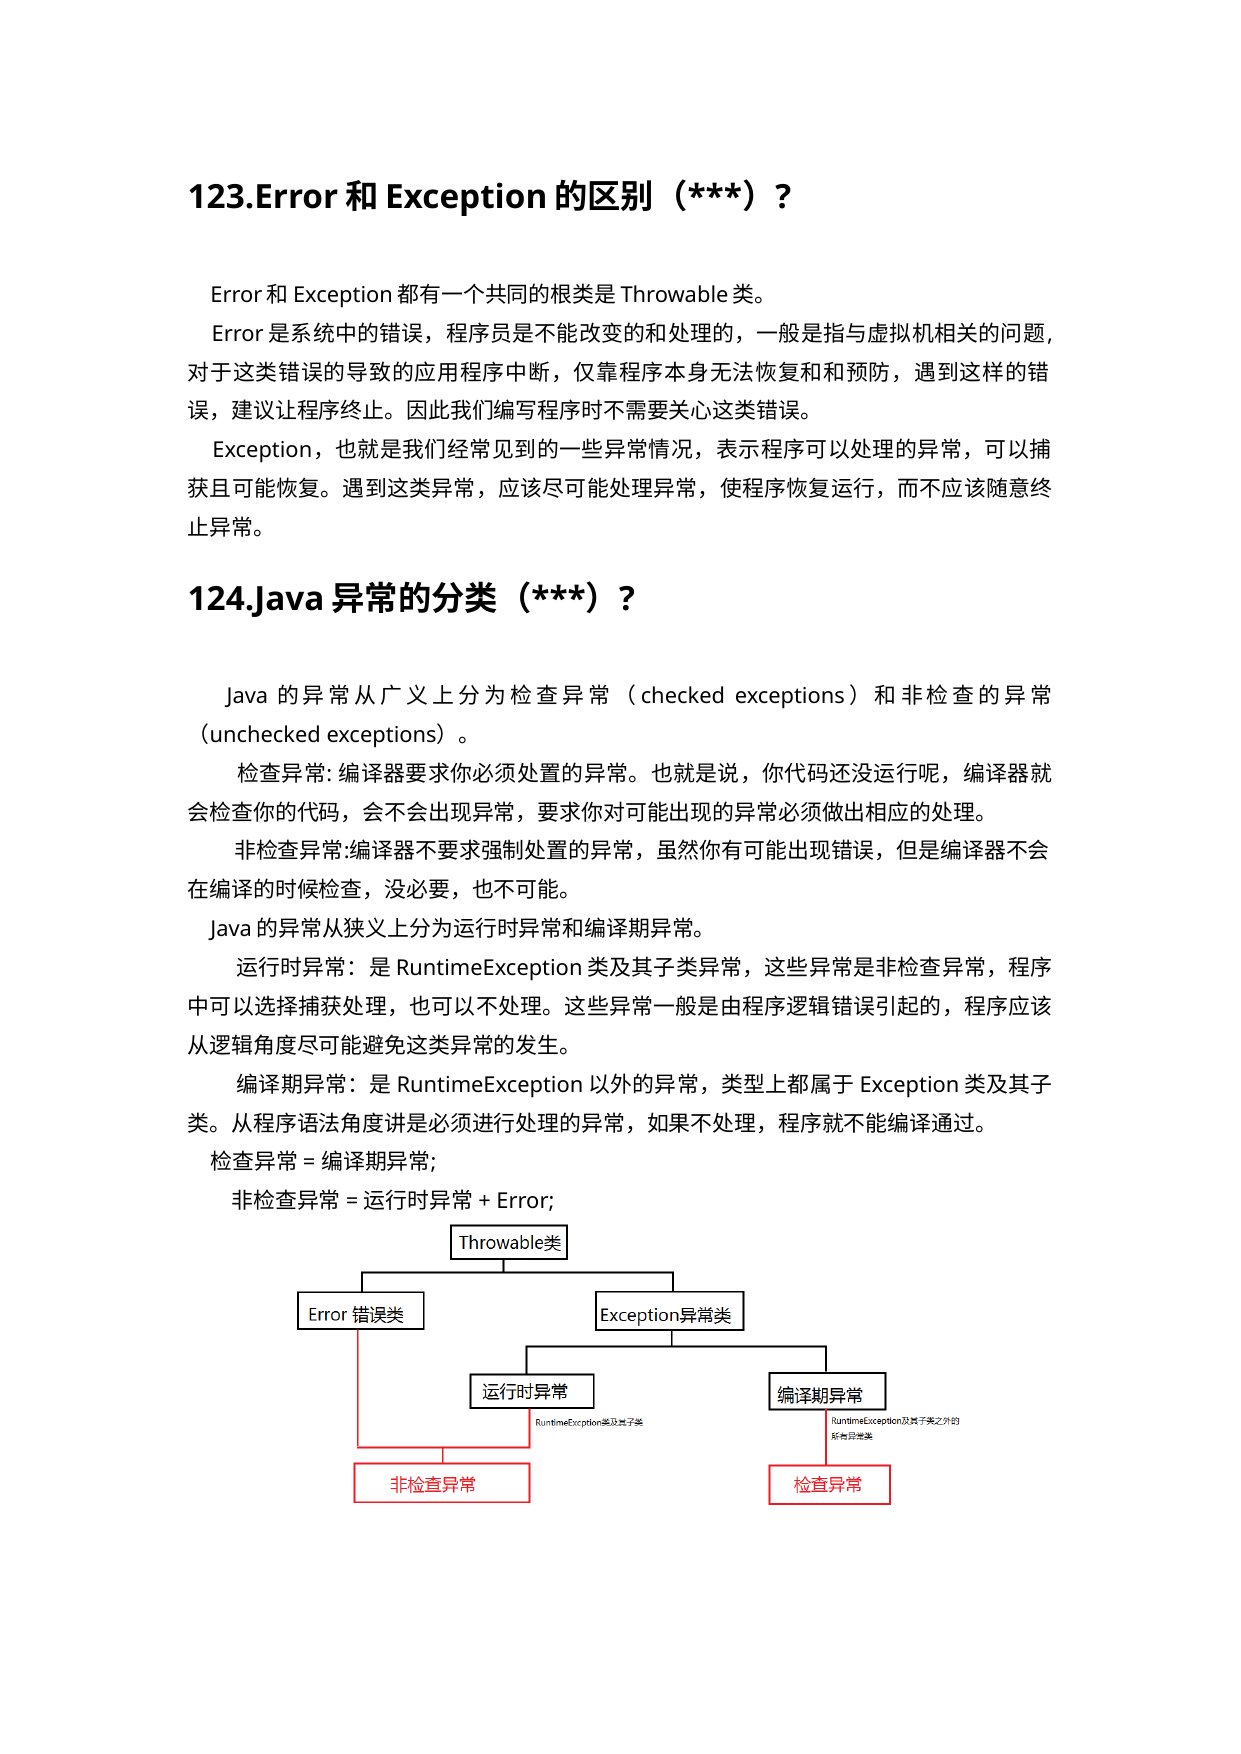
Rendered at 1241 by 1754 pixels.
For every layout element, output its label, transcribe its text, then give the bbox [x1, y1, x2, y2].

subtitle Java异常的分类（***）? [187, 563, 1053, 628]
list 检查异常 = 编译期异常; [187, 1144, 1053, 1176]
list Java的异常从狭义上分为运行时异常和编译期异常。 [187, 911, 1053, 943]
list Error是系统中的错误，程序员是不能改变的和处理的，一般是指与虚拟机相关的问题,对于这类错误的导致的应用程序中断，仅靠程序本身无法恢复和和预防，遇到这样的错误，建议让程序终止。因此我们编写程序时不需要关心这类错误。 [187, 315, 1053, 426]
list Error和Exception都有一个共同的根类是Throwable类。 [187, 276, 1053, 309]
list Exception，也就是我们经常见到的一些异常情况，表示程序可以处理的异常，可以捕获且可能恢复。遇到这类异常，应该尽可能处理异常，使程序恢复运行，而不应该随意终止异常。 [187, 432, 1053, 542]
list 运行时异常：是RuntimeException类及其子类异常，这些异常是非检查异常，程序中可以选择捕获处理，也可以不处理。这些异常一般是由程序逻辑错误引起的，程序应该从逻辑角度尽可能避免这类异常的发生。 [187, 949, 1053, 1060]
list 非检查异常:编译器不要求强制处置的异常，虽然你有可能出现错误，但是编译器不会在编译的时候检查，没必要，也不可能。 [187, 833, 1053, 904]
list 检查异常: 编译器要求你必须处置的异常。也就是说，你代码还没运行呢，编译器就会检查你的代码，会不会出现异常，要求你对可能出现的异常必须做出相应的处理。 [187, 755, 1053, 827]
picture [279, 1221, 961, 1510]
list 非检查异常 = 运行时异常 + Error; [187, 1183, 1053, 1215]
list 编译期异常：是RuntimeException以外的异常，类型上都属于Exception类及其子类。从程序语法角度讲是必须进行处理的异常，如果不处理，程序就不能编译通过。 [187, 1066, 1053, 1138]
list Java的异常从广义上分为检查异常（checked exceptions）和非检查的异常（unchecked exceptions）。 [187, 677, 1053, 749]
subtitle Error和Exception的区别（***）? [187, 162, 1053, 227]
